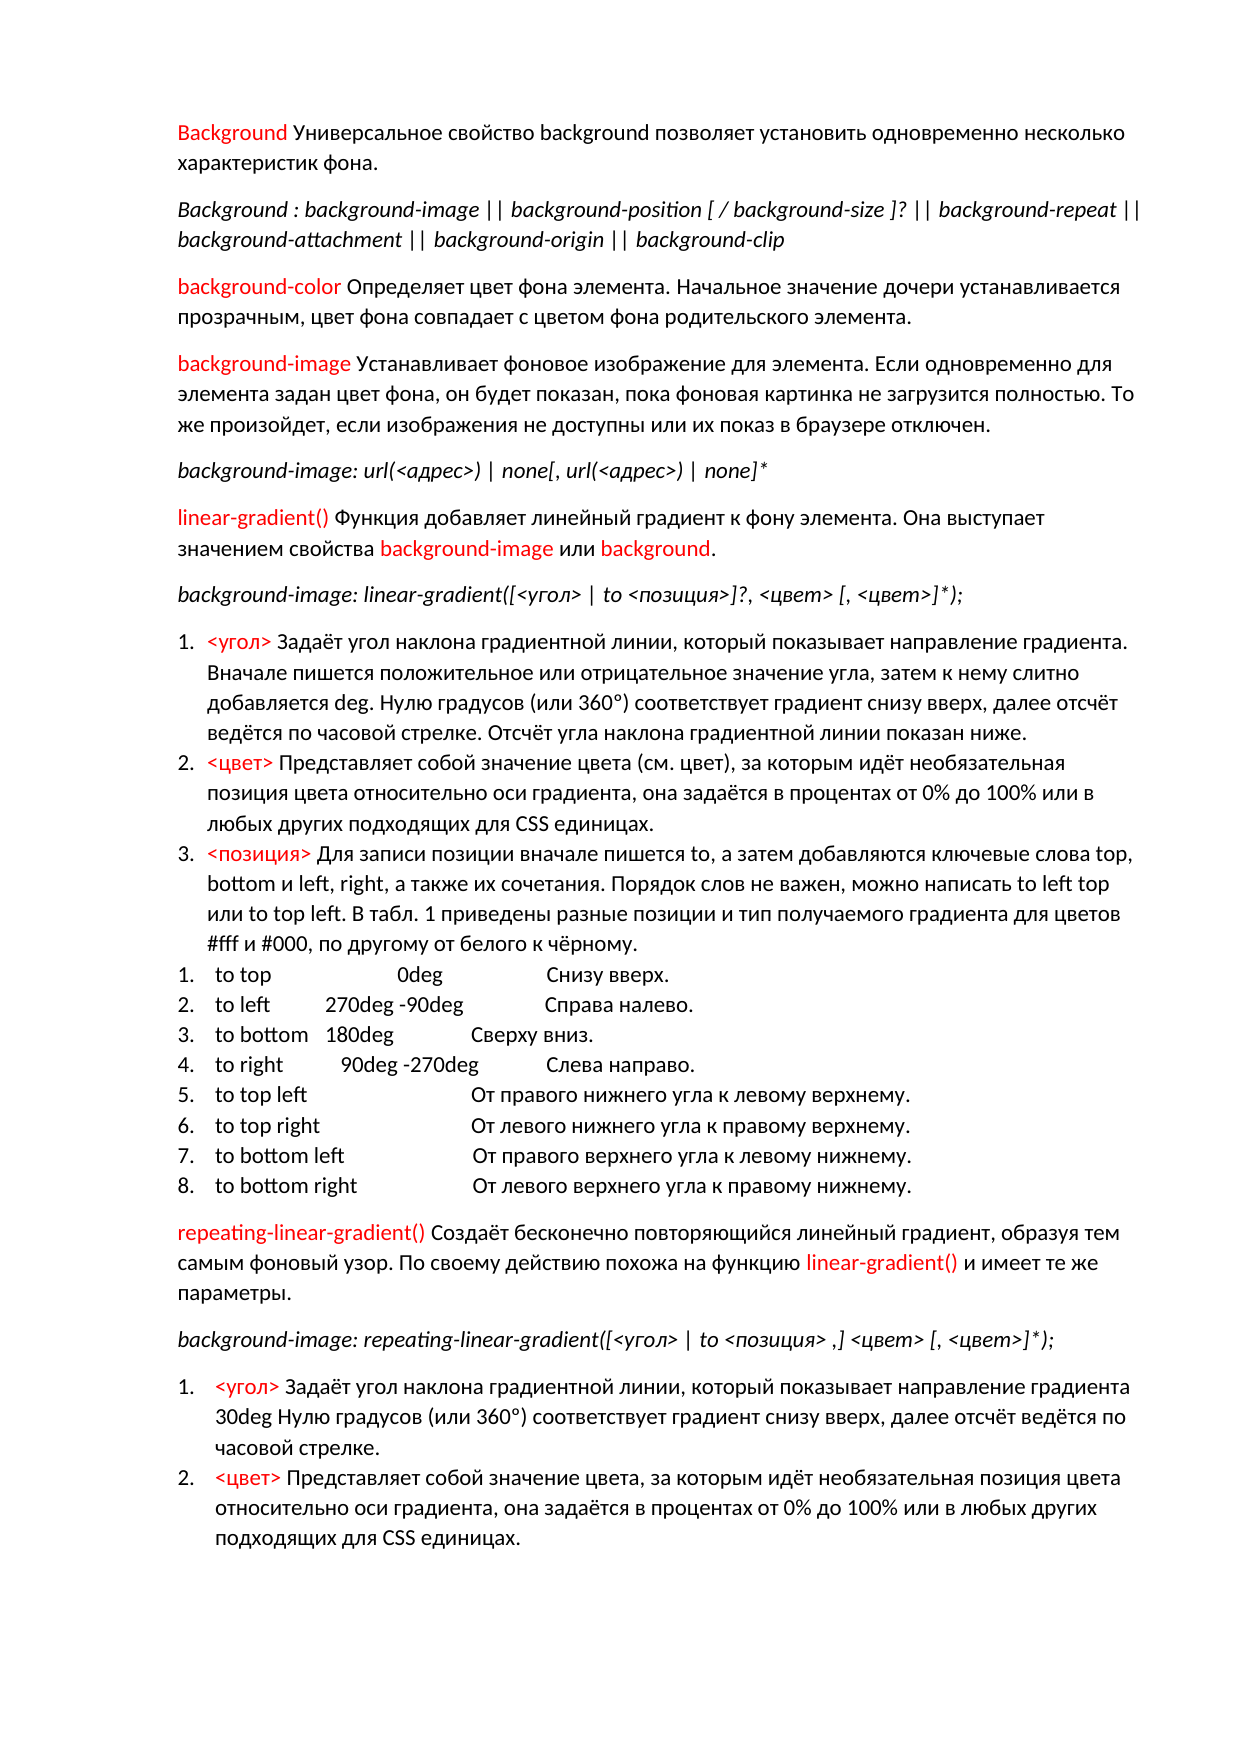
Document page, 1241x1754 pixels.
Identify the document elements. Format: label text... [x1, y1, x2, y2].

list to top 0deg Снизу вверх. [177, 960, 1152, 988]
list to bottom 180deg Сверху вниз. [177, 1020, 1152, 1048]
text background-image Устанавливает фоновое изображение для элемента. Если одновременно для элемента задан цвет фона, он будет показан, пока фоновая картинка не загрузится полностью. То же произойдет, если изображения не доступны или их показ в браузере отключен. [177, 349, 1152, 438]
list <цвет> Представляет собой значение цвета, за которым идёт необязательная позиция цвета относительно оси градиента, она задаётся в процентах от 0% до 100% или в любых других подходящих для CSS единицах. [177, 1463, 1152, 1551]
text repeating-linear-gradient() Создаёт бесконечно повторяющийся линейный градиент, образуя тем самым фоновый узор. По своему действию похожа на функцию linear-gradient() и имеет те же параметры. [177, 1218, 1152, 1307]
list to top left От правого нижнего угла к левому верхнему. [177, 1081, 1152, 1109]
list to right 90deg -270deg Слева направо. [177, 1050, 1152, 1078]
text background-image: linear-gradient([<угол> | to <позиция>]?, <цвет> [, <цвет>]*); [177, 581, 1152, 609]
text Background Универсальное свойство background позволяет установить одновременно несколько характеристик фона. [177, 118, 1152, 176]
text background-image: repeating-linear-gradient([<угол> | to <позиция> ,] <цвет> [, <цвет>]*); [177, 1325, 1152, 1353]
list <цвет> Представляет собой значение цвета (см. цвет), за которым идёт необязательная позиция цвета относительно оси градиента, она задаётся в процентах от 0% до 100% или в любых других подходящих для CSS единицах. [177, 748, 1152, 837]
text linear-gradient() Функция добавляет линейный градиент к фону элемента. Она выступает значением свойства background-image или background. [177, 503, 1152, 562]
list <угол> Задаёт угол наклона градиентной линии, который показывает направление градиента 30deg Нулю градусов (или 360º) соответствует градиент снизу вверх, далее отсчёт ведётся по часовой стрелке. [177, 1372, 1152, 1461]
list <позиция> Для записи позиции вначале пишется to, а затем добавляются ключевые слова top, bottom и left, right, а также их сочетания. Порядок слов не важен, можно написать to left top или to top left. В табл. 1 приведены разные позиции и тип получаемого градиента для цветов #fff и #000, по другому от белого к чёрному. [177, 839, 1152, 958]
text background-color Определяет цвет фона элемента. Начальное значение дочери устанавливается прозрачным, цвет фона совпадает с цветом фона родительского элемента. [177, 272, 1152, 331]
list to top right От левого нижнего угла к правому верхнему. [177, 1111, 1152, 1139]
text background-image: url(<адрес>) | none[, url(<адрес>) | none]* [177, 457, 1152, 485]
list to left 270deg -90deg Справа налево. [177, 990, 1152, 1018]
list <угол> Задаёт угол наклона градиентной линии, который показывает направление градиента. Вначале пишется положительное или отрицательное значение угла, затем к нему слитно добавляется deg. Нулю градусов (или 360º) соответствует градиент снизу вверх, далее отсчёт ведётся по часовой стрелке. Отсчёт угла наклона градиентной линии показан ниже. [177, 627, 1152, 746]
list to bottom right От левого верхнего угла к правому нижнему. [177, 1171, 1152, 1199]
list to bottom left От правого верхнего угла к левому нижнему. [177, 1141, 1152, 1169]
text Background : background-image || background-position [ / background-size ]? || background-repeat || background-attachment || background-origin || background-clip [177, 195, 1152, 253]
